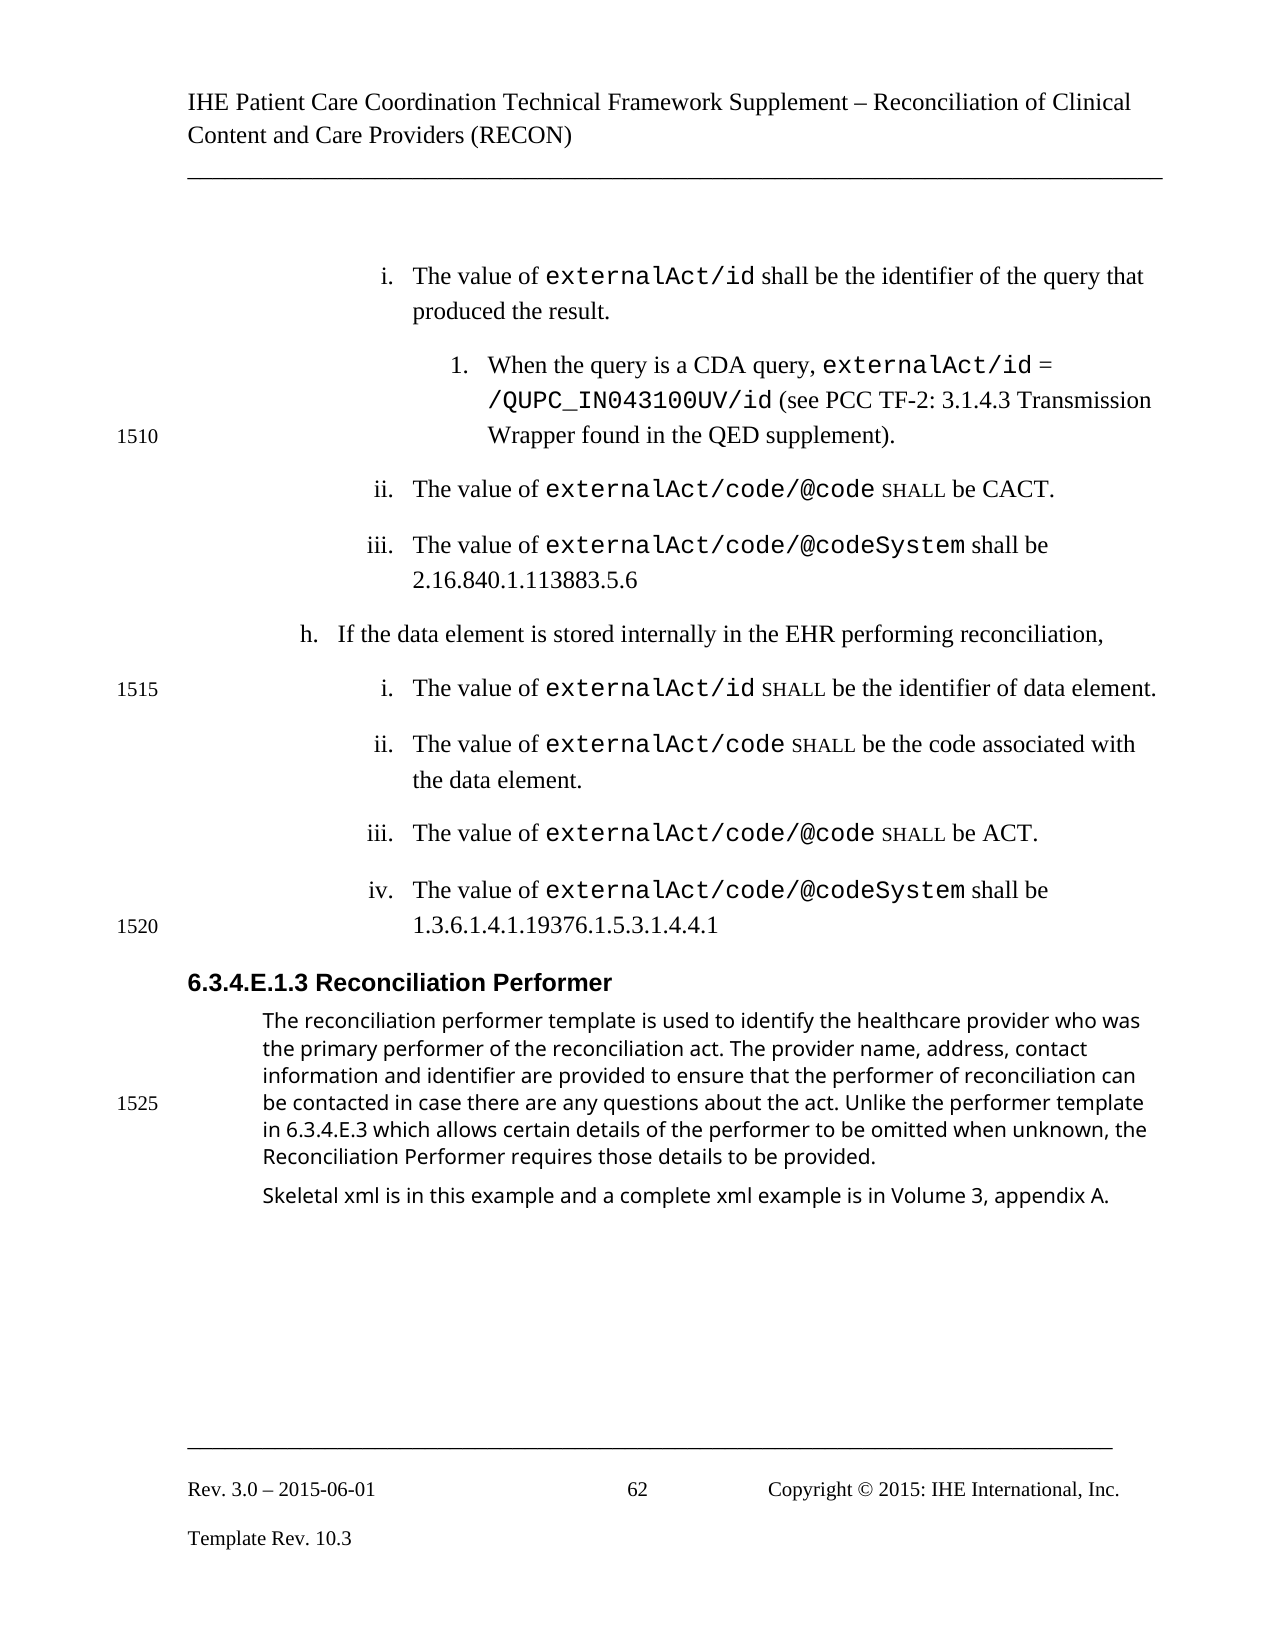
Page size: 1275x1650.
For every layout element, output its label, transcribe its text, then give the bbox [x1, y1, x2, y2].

text Skeletal xml is in this example and a complete xml example is in Volume 3, appendix A. [262, 1182, 1162, 1209]
list The value of externalAct/code shall be the code associated with the data element. [394, 729, 1162, 793]
list If the data element is stored internally in the EHR performing reconciliation, [300, 619, 1162, 648]
list The value of externalAct/code/@code shall be ACT. [394, 818, 1162, 849]
list The value of externalAct/code/@codeSystem shall be 2.16.840.1.113883.5.6 [394, 531, 1162, 594]
subtitle 6.3.4.E.1.3 Reconciliation Performer [187, 968, 1162, 997]
text The reconciliation performer template is used to identify the healthcare provider who was the primary performer of the reconciliation act. The provider name, address, contact information and identifier are provided to ensure that the performer of reconciliation can be contacted in case there are any questions about the act. Unlike the performer template in 6.3.4.E.3 which allows certain details of the performer to be omitted when unknown, the Reconciliation Performer requires those details to be provided. [262, 1007, 1162, 1170]
list The value of externalAct/id shall be the identifier of the query that produced the result. [394, 261, 1162, 325]
list The value of externalAct/code/@codeSystem shall be 1.3.6.1.4.1.19376.1.5.3.1.4.4.1 [394, 875, 1162, 939]
list When the query is a CDA query, externalAct/id = /QUPC_IN043100UV/id (see PCC TF-2: 3.1.4.3 Transmission Wrapper found in the QED supplement). [450, 350, 1162, 449]
list The value of externalAct/code/@code shall be CACT. [394, 474, 1162, 505]
list The value of externalAct/id shall be the identifier of data element. [394, 673, 1162, 704]
